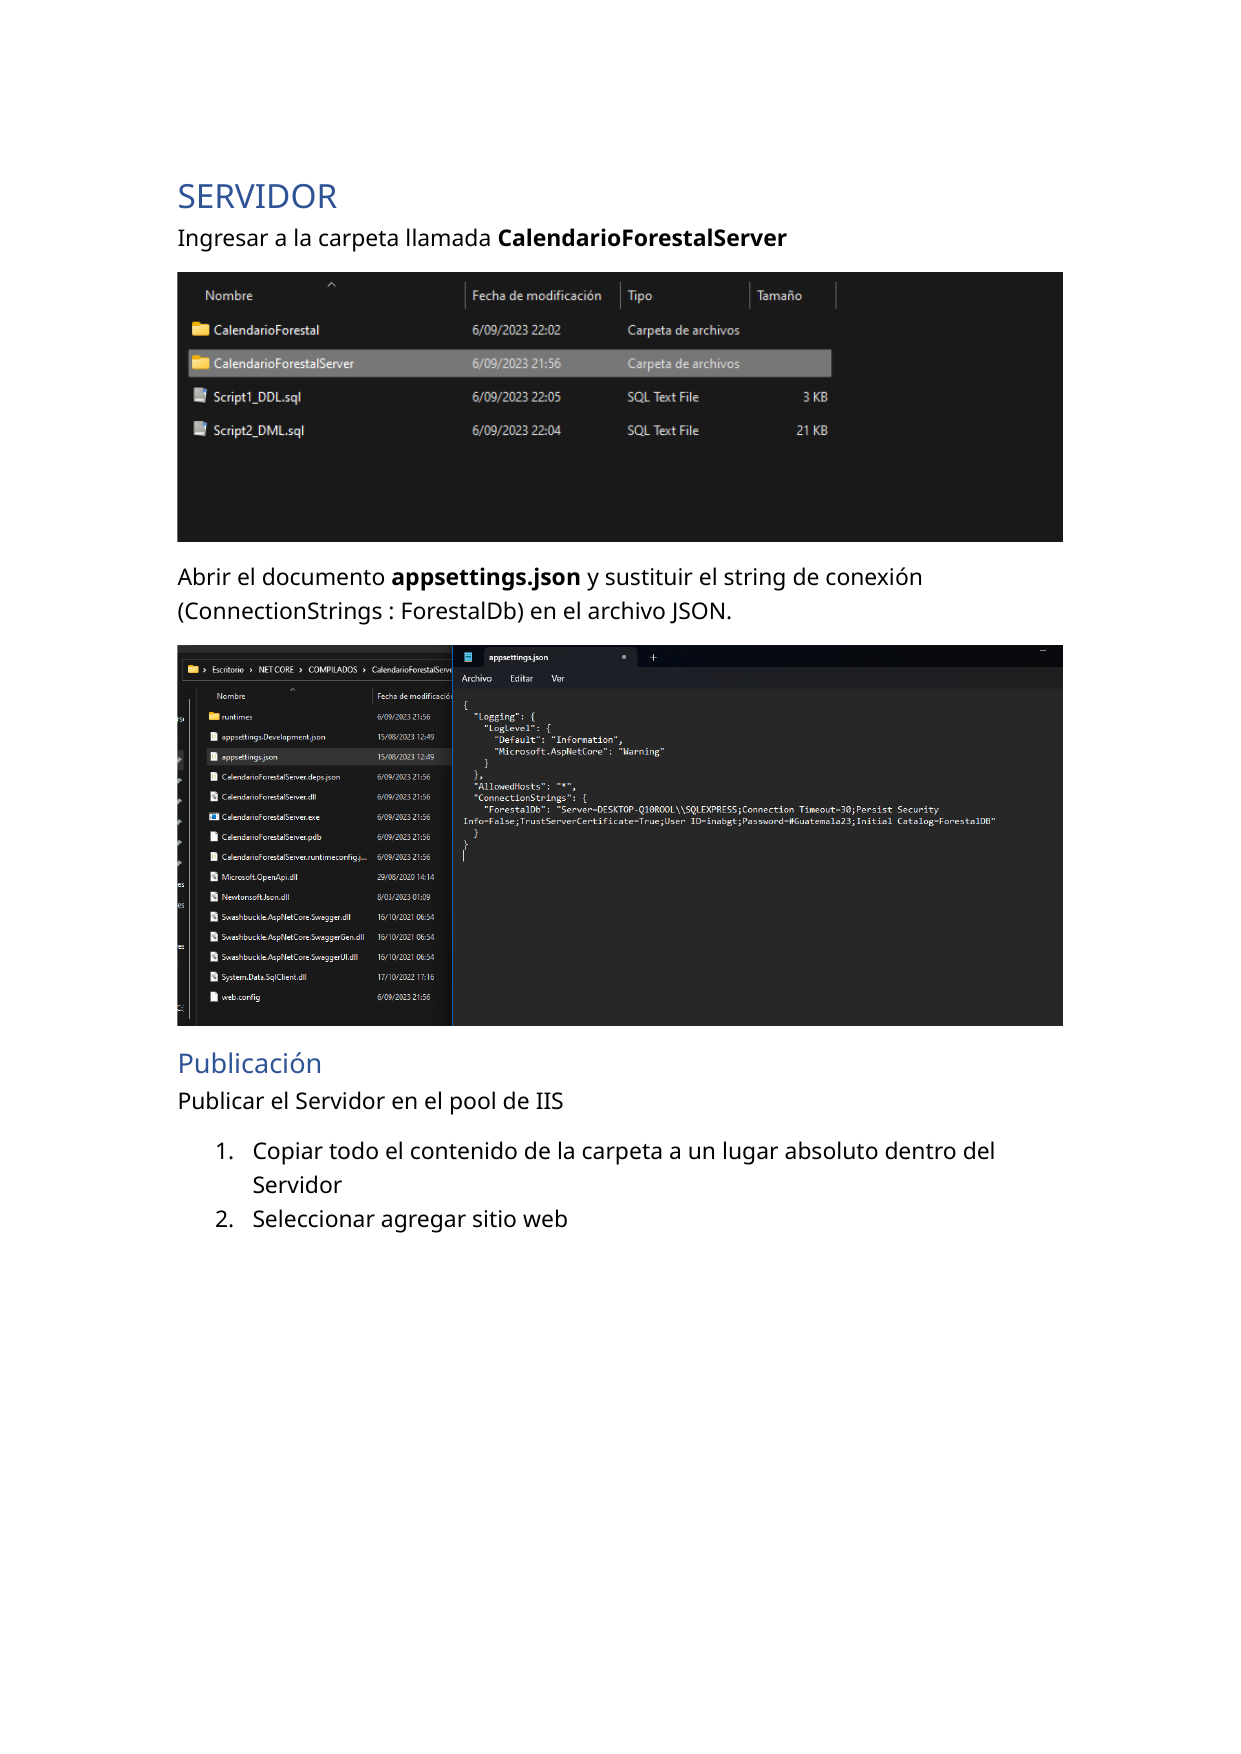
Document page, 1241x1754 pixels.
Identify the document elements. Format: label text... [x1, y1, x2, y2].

list Seleccionar agregar sitio web [215, 1203, 1063, 1234]
text Ingresar a la carpeta llamada CalendarioForestalServer [177, 222, 1063, 253]
subtitle SERVIDOR [177, 173, 1063, 218]
text Abrir el documento appsettings.json y sustituir el string de conexión (ConnectionStrings : ForestalDb) en el archivo JSON. [177, 561, 1063, 626]
picture [177, 645, 1063, 1026]
picture [177, 272, 1063, 542]
list Copiar todo el contenido de la carpeta a un lugar absoluto dentro del Servidor [215, 1135, 1063, 1200]
subtitle Publicación [177, 1045, 1063, 1082]
text Publicar el Servidor en el pool de IIS [177, 1085, 1063, 1116]
